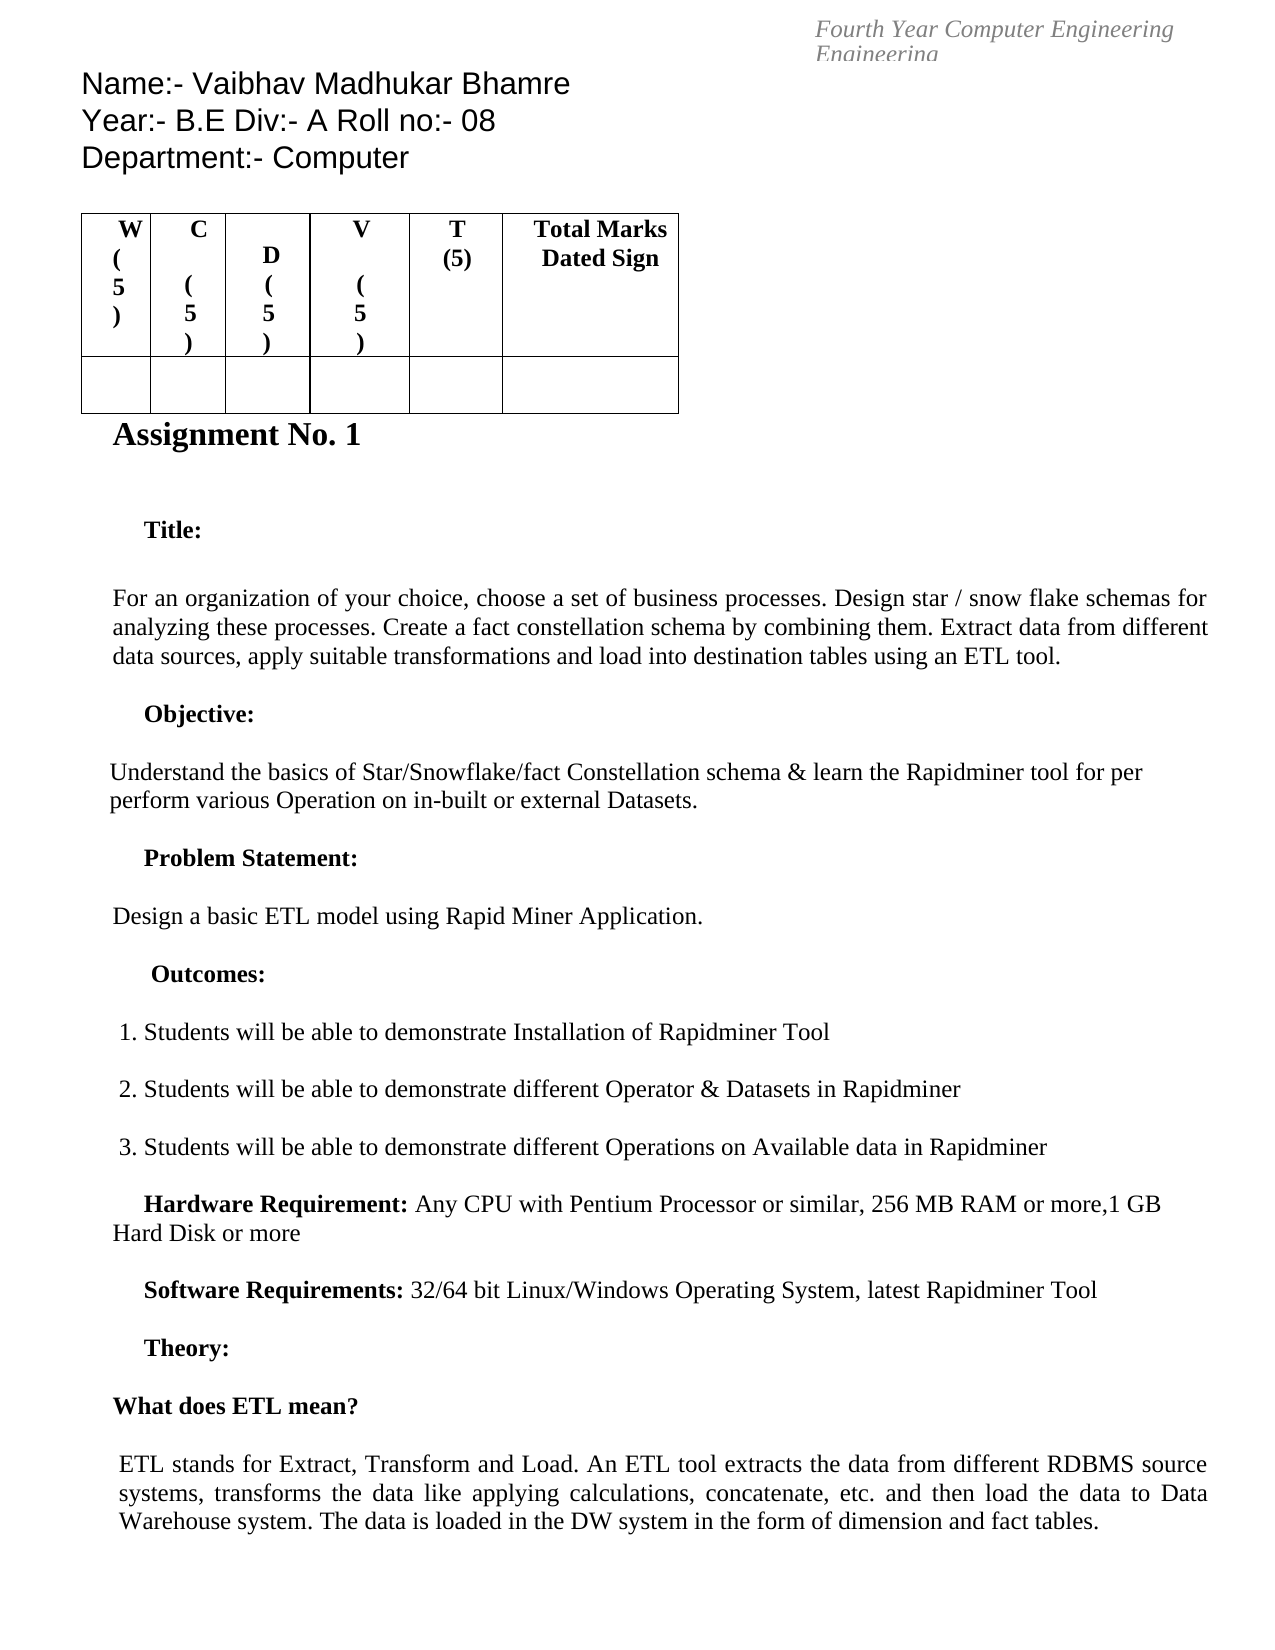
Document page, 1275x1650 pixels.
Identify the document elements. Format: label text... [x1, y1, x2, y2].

table_header V (5) [311, 214, 409, 356]
table_cell [151, 357, 225, 413]
table_header T (5) [410, 214, 502, 356]
table_cell [410, 357, 502, 413]
table_header W(5) [82, 214, 150, 356]
subtitle Hardware Requirement: Any CPU with Pentium Processor or similar, 256 MB RAM or more,1 GB Hard Disk or more [112, 1189, 1209, 1247]
subtitle Theory: [112, 1333, 1209, 1362]
table_header D (5) [226, 214, 309, 356]
text Year:- B.E Div:- A Roll no:- 08 [81, 102, 1209, 138]
text Name:- Vaibhav Madhukar Bhamre [81, 65, 1209, 101]
table_cell [503, 357, 678, 413]
subtitle Software Requirements: 32/64 bit Linux/Windows Operating System, latest Rapidminer Tool [112, 1275, 1209, 1304]
text Design a basic ETL model using Rapid Miner Application. [112, 901, 1146, 930]
text ETL stands for Extract, Transform and Load. An ETL tool extracts the data from different RDBMS source systems, transforms the data like applying calculations, concatenate, etc. and then load the data to Data Warehouse system. The data is loaded in the DW system in the form of dimension and fact tables. [119, 1449, 1209, 1535]
table_header C (5) [151, 214, 225, 356]
text What does ETL mean? [81, 1391, 1209, 1420]
subtitle 3. Students will be able to demonstrate different Operations on Available data in Rapidminer [81, 1132, 1209, 1160]
text Department:- Computer [81, 139, 1209, 174]
text For an organization of your choice, choose a set of business processes. Design star / snow flake schemas for analyzing these processes. Create a fact constellation schema by combining them. Extract data from different data sources, apply suitable transformations and load into destination tables using an ETL tool. [112, 583, 1209, 669]
table_header Total Marks Dated Sign [503, 214, 678, 356]
table_cell [82, 357, 150, 413]
subtitle Problem Statement: [112, 843, 1209, 872]
subtitle 2. Students will be able to demonstrate different Operator & Datasets in Rapidminer [81, 1074, 1209, 1103]
subtitle 1. Students will be able to demonstrate Installation of Rapidminer Tool [81, 1017, 1209, 1045]
subtitle Objective: [112, 699, 1209, 728]
table_cell [311, 357, 409, 413]
text Understand the basics of Star/Snowflake/fact Constellation schema & learn the Rapidminer tool for per perform various Operation on in-built or external Datasets. [109, 757, 1209, 814]
text Assignment No. 1 [112, 414, 1209, 453]
table_cell [226, 357, 309, 413]
subtitle Outcomes: [81, 959, 1209, 988]
subtitle Title: [112, 515, 1209, 544]
